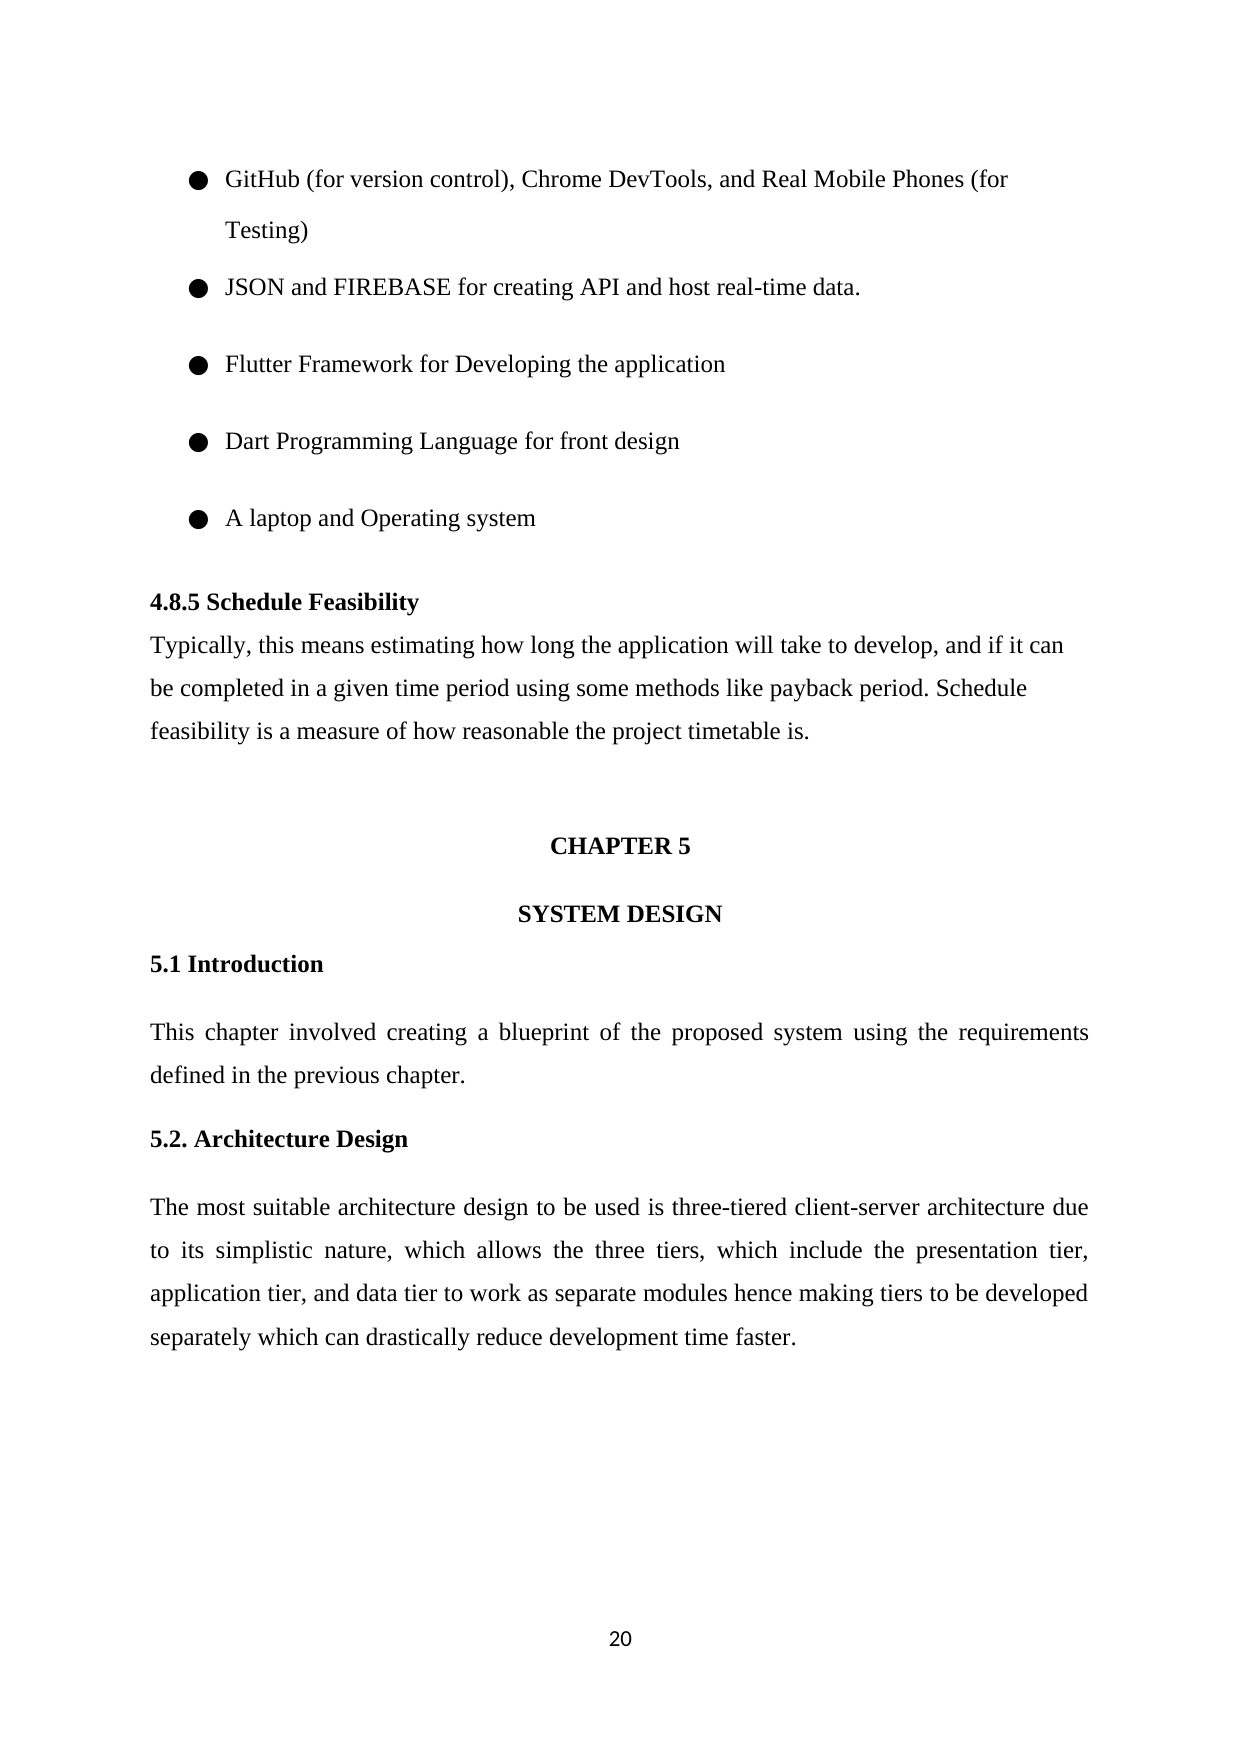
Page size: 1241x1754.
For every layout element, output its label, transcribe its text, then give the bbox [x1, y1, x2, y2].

text This chapter involved creating a blueprint of the proposed system using the requirements defined in the previous chapter. [150, 1017, 1090, 1089]
text Typically, this means estimating how long the application will take to develop, and if it can be completed in a given time period using some methods like payback period. Schedule feasibility is a measure of how reasonable the project timetable is. [150, 630, 1090, 745]
subtitle 5.1 Introduction [150, 949, 1090, 978]
subtitle 5.2. Architecture Design [150, 1124, 1090, 1153]
list Dart Programming Language for front design [187, 412, 1090, 464]
subtitle 4.8.5 Schedule Feasibility [150, 587, 1090, 616]
subtitle SYSTEM DESIGN [150, 899, 1090, 928]
subtitle CHAPTER 5 [150, 831, 1090, 860]
list JSON and FIREBASE for creating API and host real-time data. [187, 259, 1090, 310]
list GitHub (for version control), Chrome DevTools, and Real Mobile Phones (for Testing) [187, 150, 1090, 244]
list A laptop and Operating system [187, 489, 1090, 541]
text The most suitable architecture design to be used is three-tiered client-server architecture due to its simplistic nature, which allows the three tiers, which include the presentation tier, application tier, and data tier to work as separate modules hence making tiers to be developed separately which can drastically reduce development time faster. [150, 1192, 1090, 1350]
list Flutter Framework for Developing the application [187, 336, 1090, 387]
